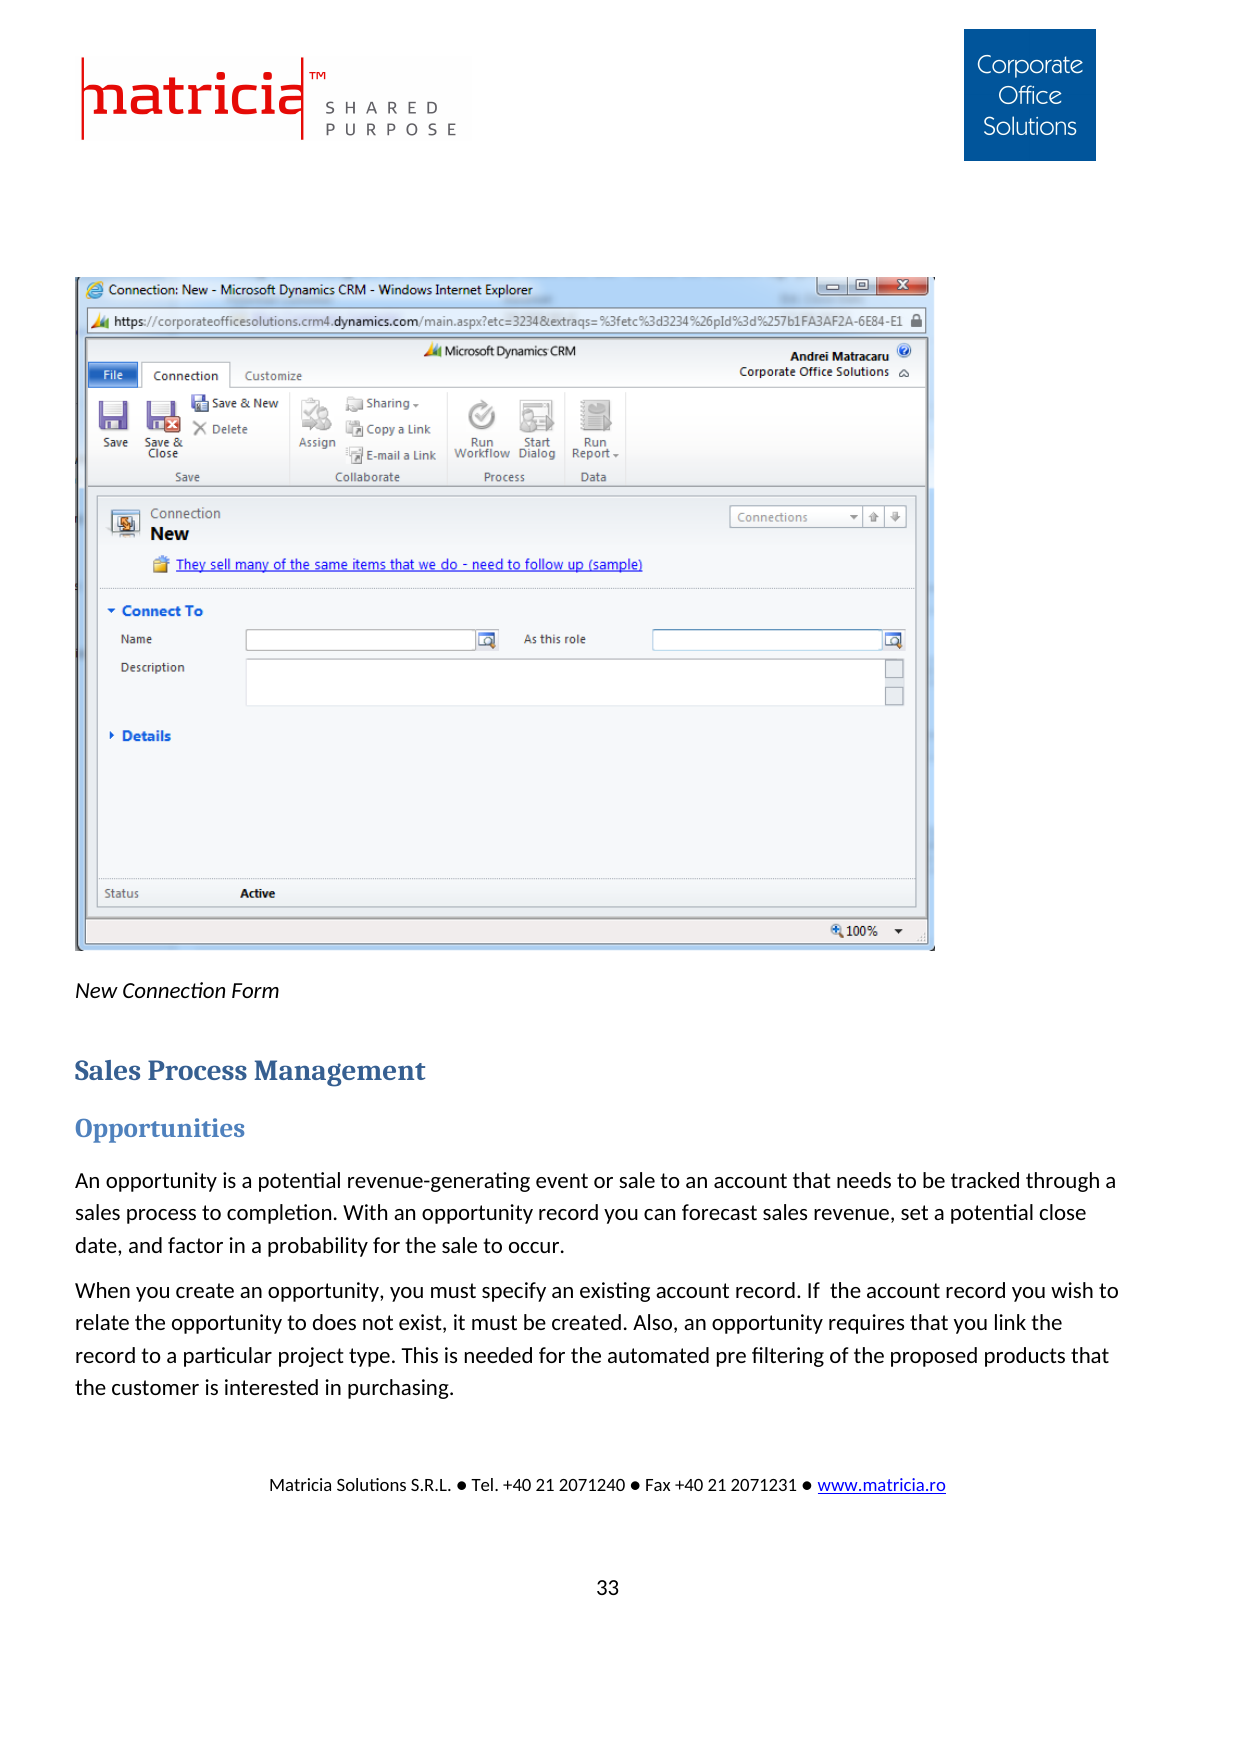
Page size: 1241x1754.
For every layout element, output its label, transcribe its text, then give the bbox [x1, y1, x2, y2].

text New Connection Form [75, 976, 1140, 1004]
picture [75, 277, 935, 951]
picture [75, 56, 472, 141]
text When you create an opportunity, you must specify an existing account record. If the account record you wish to relate the opportunity to does not exist, it must be created. Also, an opportunity requires that you link the record to a particular project type. This is needed for the automated pre filtering of the proposed products that the customer is interested in purchasing. [75, 1271, 1124, 1401]
subtitle Opportunities [75, 1113, 1140, 1144]
text An opportunity is a potential revenue-generating event or sale to an account that needs to be tracked through a sales process to completion. With an opportunity record you can forecast sales revenue, set a potential close date, and factor in a probability for the sale to occur. [75, 1161, 1124, 1259]
picture [964, 29, 1096, 161]
subtitle Sales Process Management [75, 1054, 1140, 1087]
